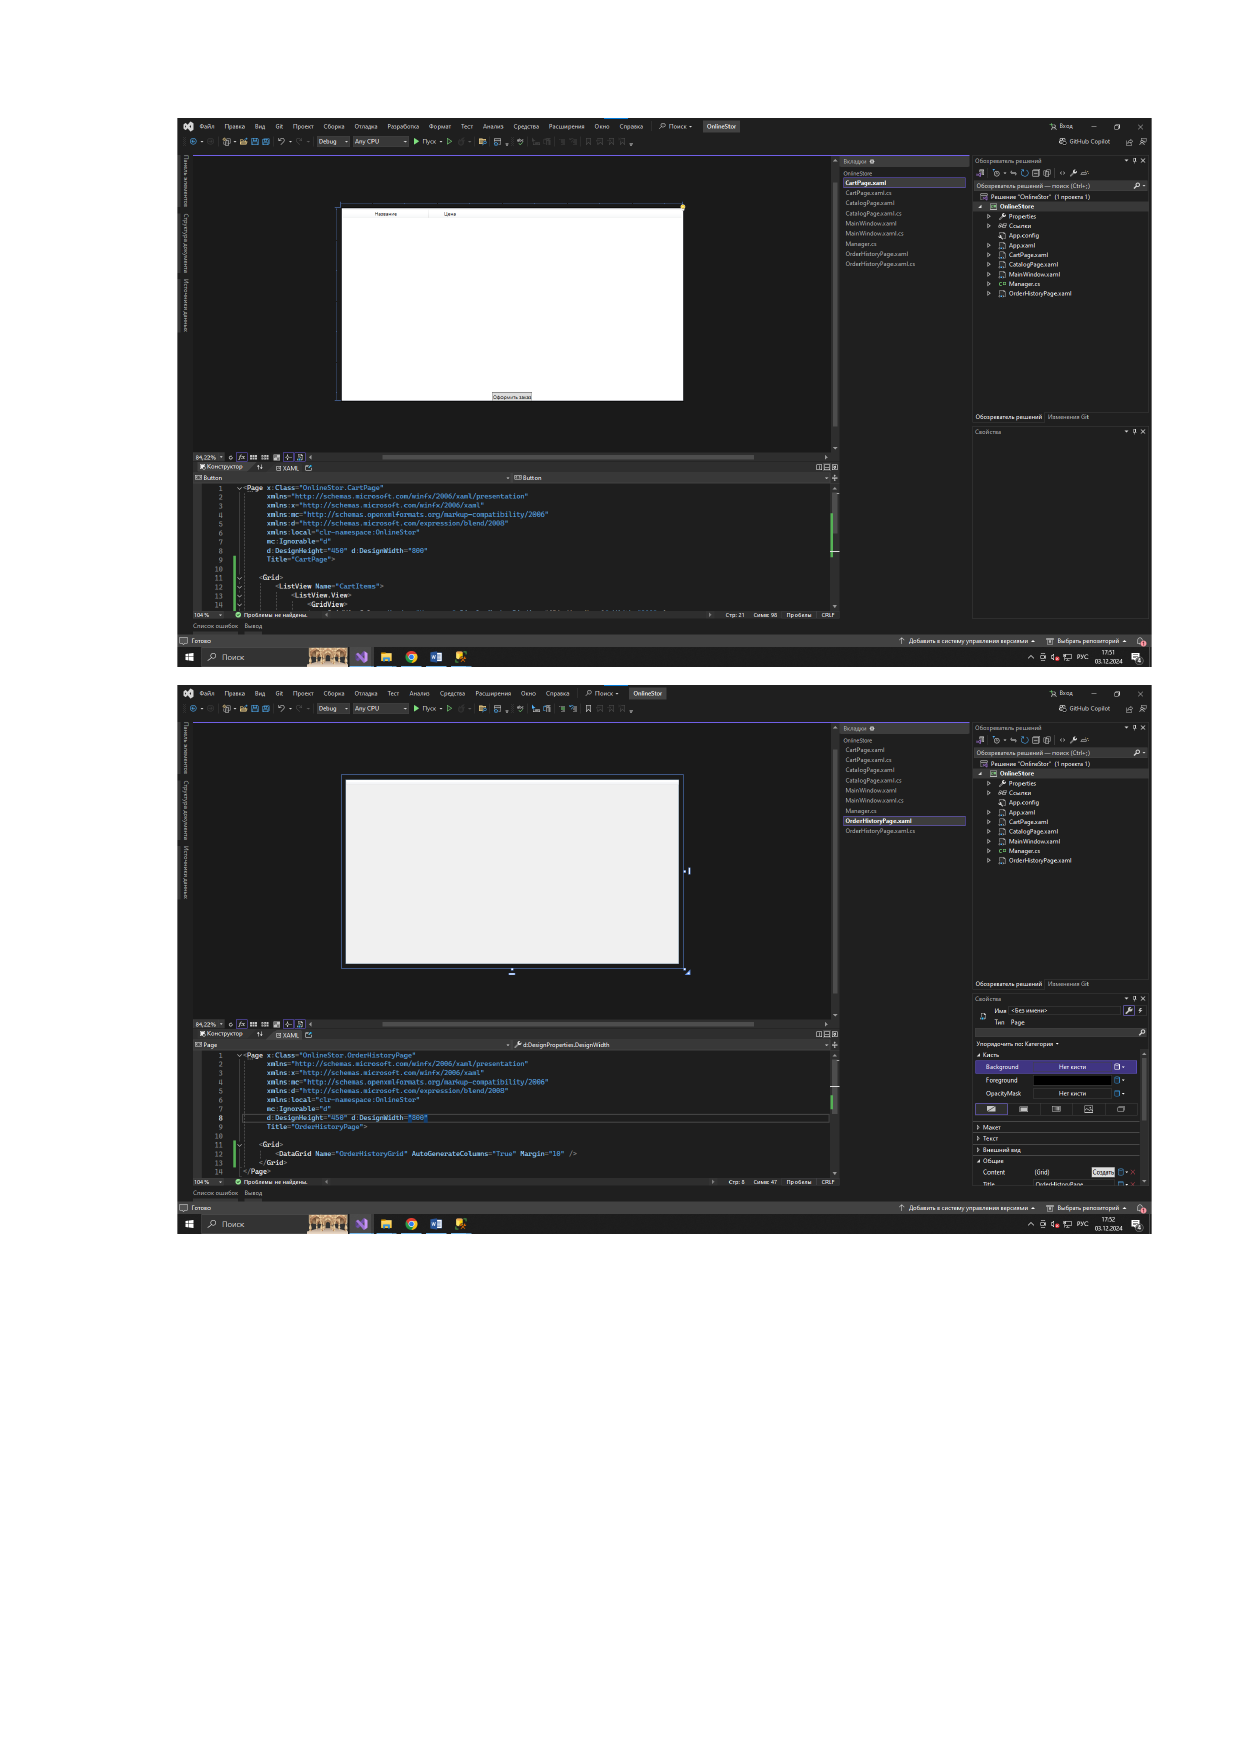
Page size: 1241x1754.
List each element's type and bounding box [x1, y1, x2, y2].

picture [177, 118, 1152, 667]
picture [177, 685, 1152, 1234]
